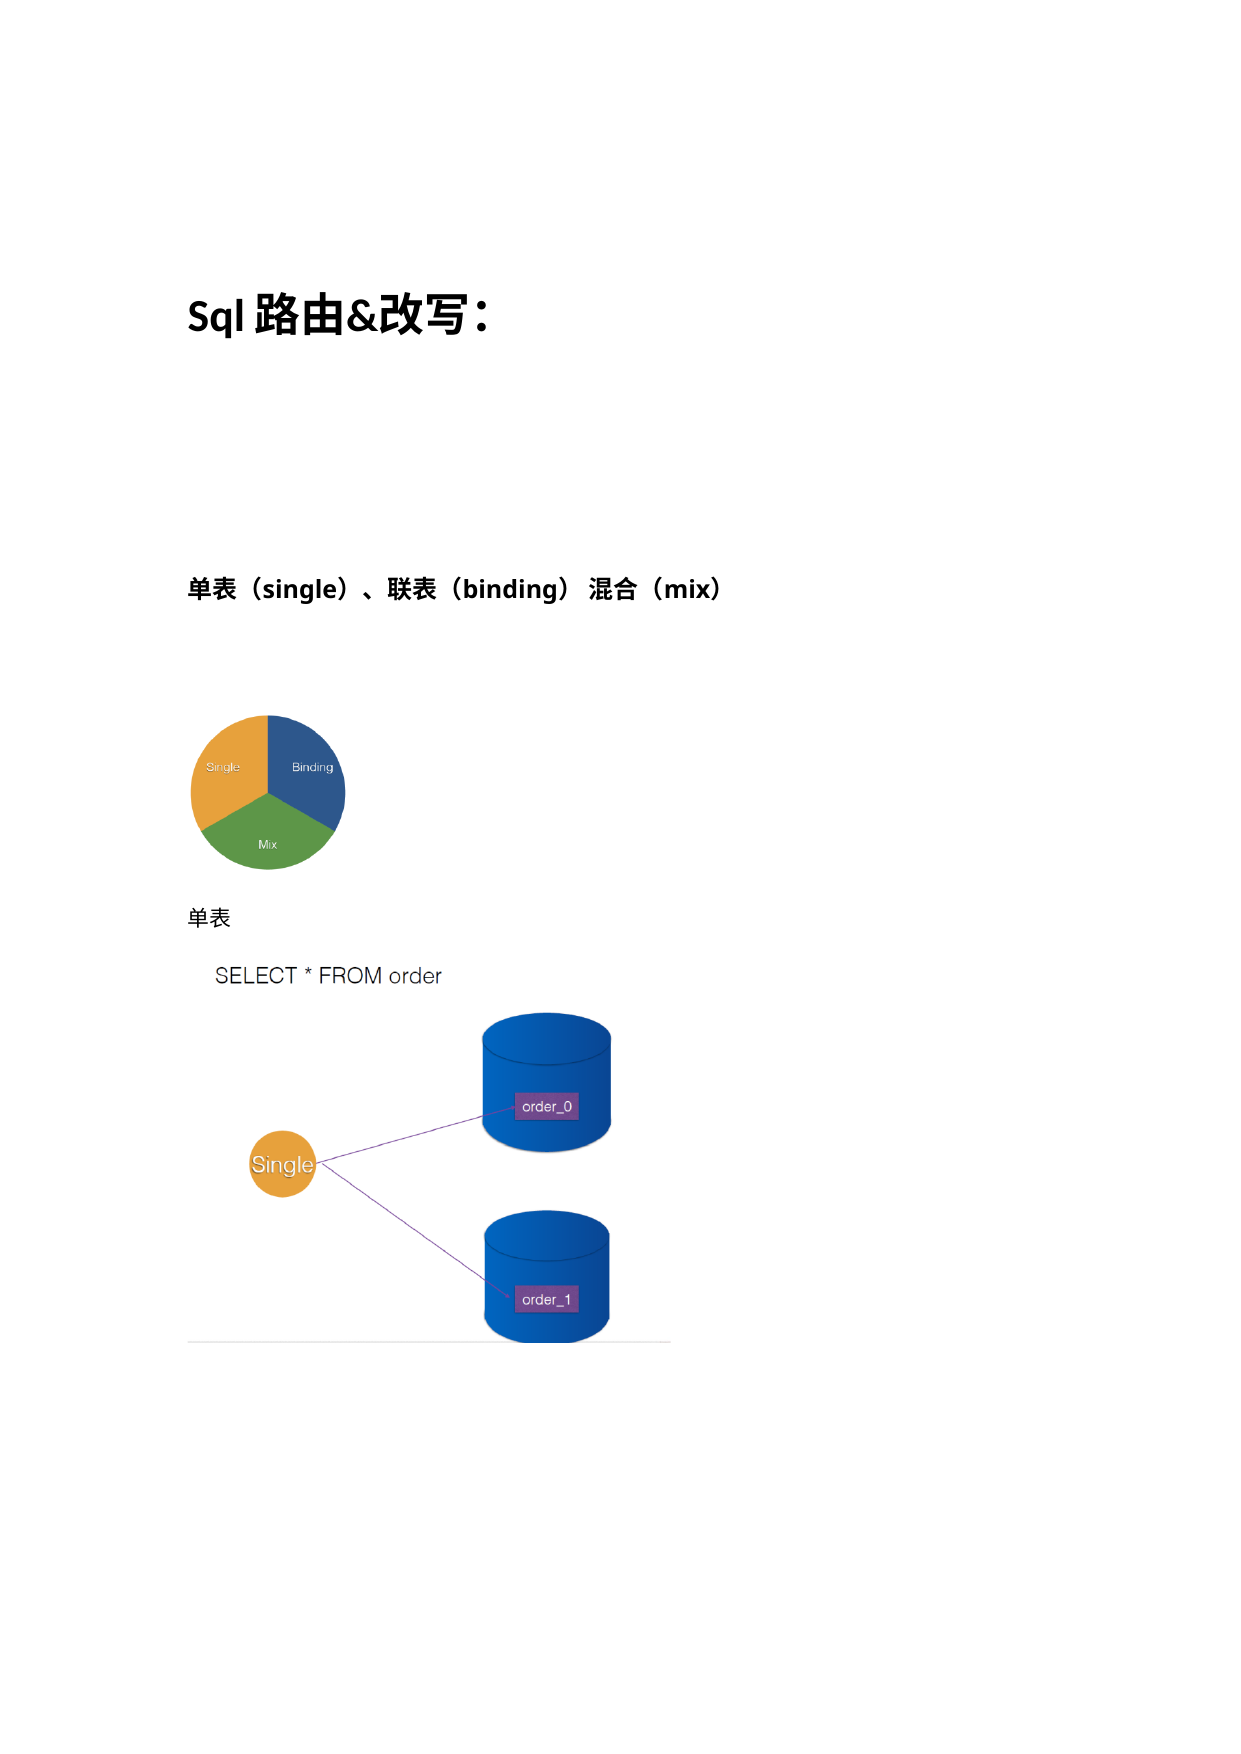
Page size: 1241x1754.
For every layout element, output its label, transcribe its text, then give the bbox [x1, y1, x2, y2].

picture [187, 932, 671, 1343]
subtitle 单表（single）、联表（binding） 混合（mix） [187, 555, 1053, 620]
picture [187, 705, 355, 871]
text 单表 [187, 900, 1053, 933]
subtitle Sql路由&改写： [187, 262, 1053, 360]
